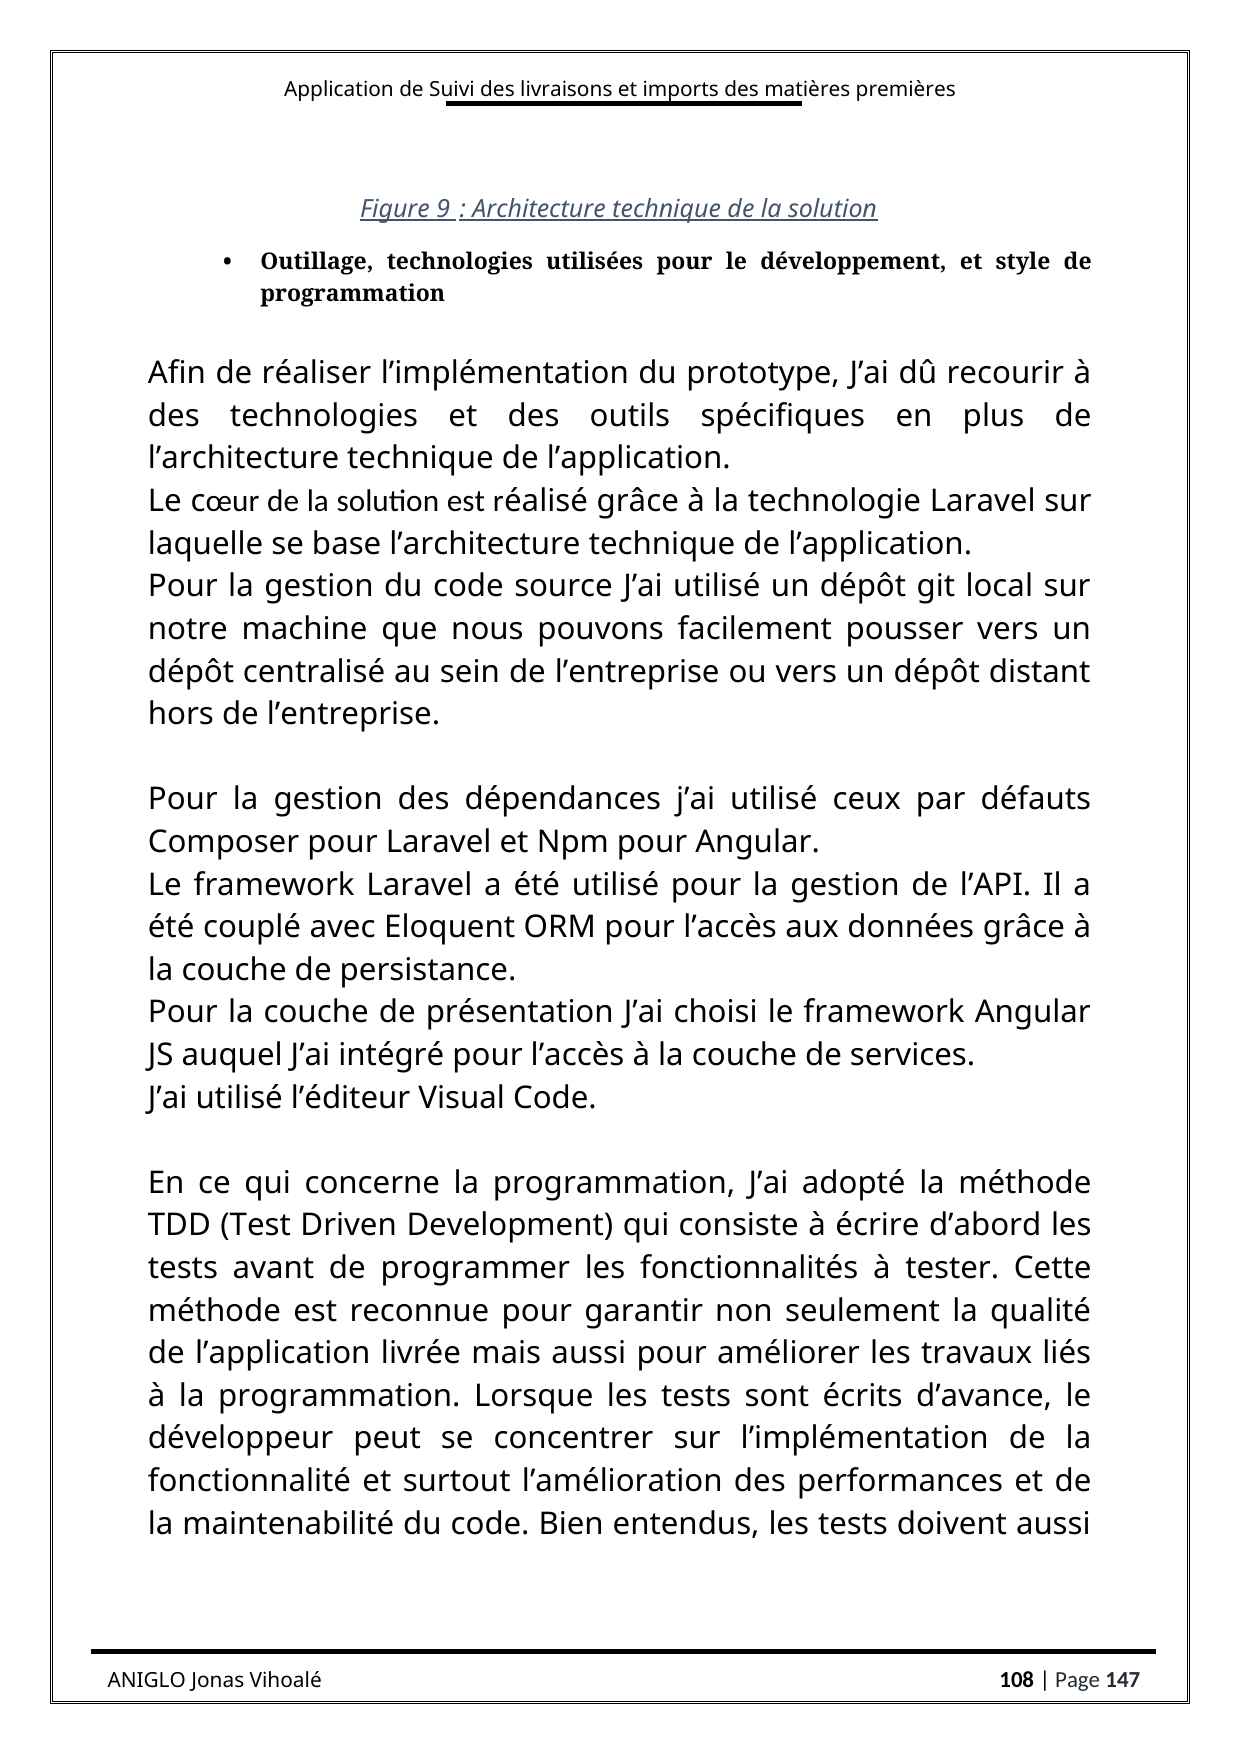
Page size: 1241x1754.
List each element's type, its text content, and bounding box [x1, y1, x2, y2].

text Figure 9 : Architecture technique de la solution [148, 190, 1092, 224]
text Le cœur de la solution est réalisé grâce à la technologie Laravel sur laquelle se base l’architecture technique de l’application. [148, 478, 1092, 563]
text Afin de réaliser l’implémentation du prototype, J’ai dû recourir à des technologies et des outils spécifiques en plus de l’architecture technique de l’application. [148, 350, 1092, 478]
text Pour la gestion du code source J’ai utilisé un dépôt git local sur notre machine que nous pouvons facilement pousser vers un dépôt centralisé au sein de l’entreprise ou vers un dépôt distant hors de l’entreprise. [148, 563, 1092, 734]
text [148, 1160, 1092, 1543]
text Le framework Laravel a été utilisé pour la gestion de l’API. Il a été couplé avec Eloquent ORM pour l’accès aux données grâce à la couche de persistance. [148, 862, 1092, 989]
text Pour la couche de présentation J’ai choisi le framework Angular JS auquel J’ai intégré pour l’accès à la couche de services. [148, 989, 1092, 1074]
text J’ai utilisé l’éditeur Visual Code. [148, 1074, 1092, 1117]
list Outillage, technologies utilisées pour le développement, et style de programmation [223, 245, 1092, 308]
text Pour la gestion des dépendances j’ai utilisé ceux par défauts Composer pour Laravel et Npm pour Angular. [148, 776, 1092, 862]
